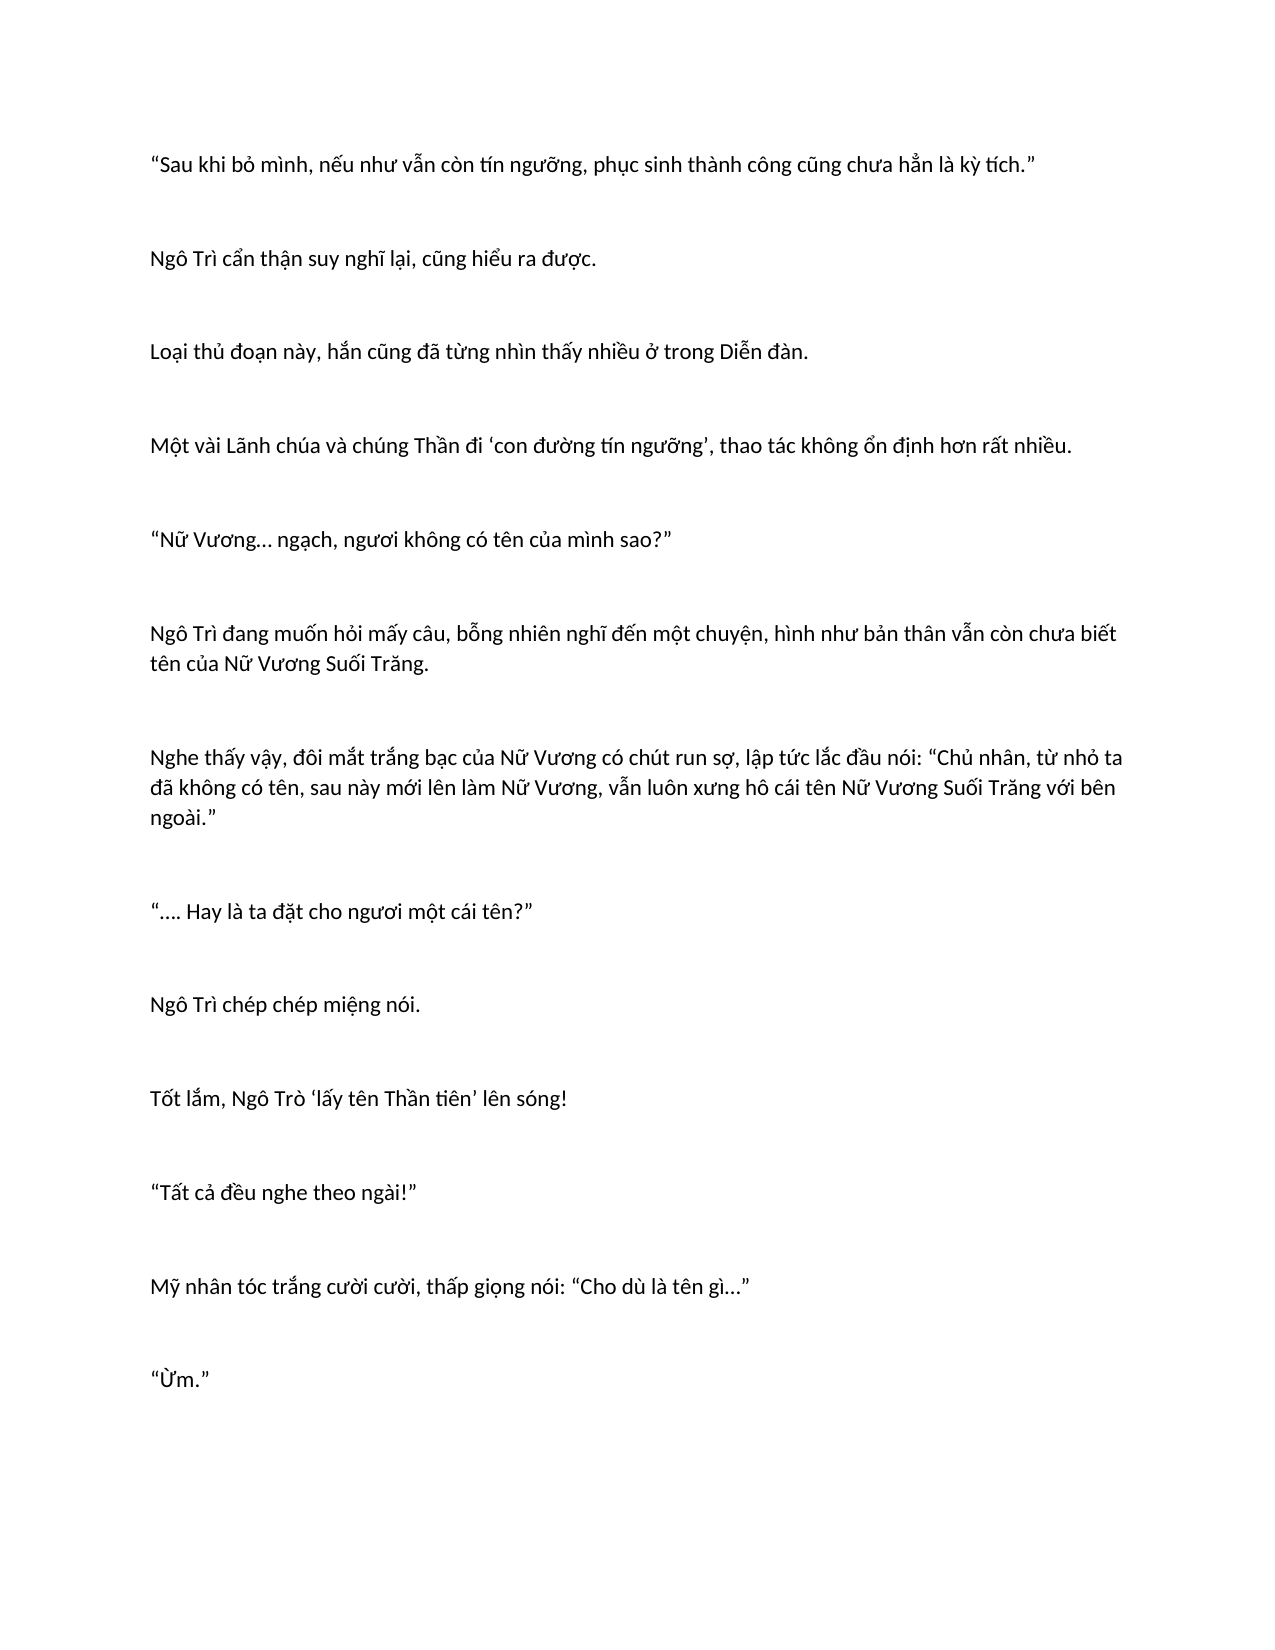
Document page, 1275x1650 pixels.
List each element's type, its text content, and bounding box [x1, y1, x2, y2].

text Mỹ nhân tóc trắng cười cười, thấp giọng nói: “Cho dù là tên gì…” [150, 1272, 1125, 1300]
text Loại thủ đoạn này, hắn cũng đã từng nhìn thấy nhiều ở trong Diễn đàn. [150, 337, 1125, 366]
text Ngô Trì đang muốn hỏi mấy câu, bỗng nhiên nghĩ đến một chuyện, hình như bản thân vẫn còn chưa biết tên của Nữ Vương Suối Trăng. [150, 619, 1125, 677]
text Tốt lắm, Ngô Trò ‘lấy tên Thần tiên’ lên sóng! [150, 1084, 1125, 1112]
text “Tất cả đều nghe theo ngài!” [150, 1178, 1125, 1206]
text Ngô Trì chép chép miệng nói. [150, 991, 1125, 1019]
text Một vài Lãnh chúa và chúng Thần đi ‘con đường tín ngưỡng’, thao tác không ổn định hơn rất nhiều. [150, 431, 1125, 459]
text “Ừm.” [150, 1366, 1125, 1394]
text “Sau khi bỏ mình, nếu như vẫn còn tín ngưỡng, phục sinh thành công cũng chưa hẳn là kỳ tích.” [150, 150, 1125, 178]
text Ngô Trì cẩn thận suy nghĩ lại, cũng hiểu ra được. [150, 244, 1125, 272]
text Nghe thấy vậy, đôi mắt trắng bạc của Nữ Vương có chút run sợ, lập tức lắc đầu nói: “Chủ nhân, từ nhỏ ta đã không có tên, sau này mới lên làm Nữ Vương, vẫn luôn xưng hô cái tên Nữ Vương Suối Trăng với bên ngoài.” [150, 743, 1125, 831]
text “…. Hay là ta đặt cho ngươi một cái tên?” [150, 897, 1125, 925]
text “Nữ Vương… ngạch, ngươi không có tên của mình sao?” [150, 525, 1125, 553]
